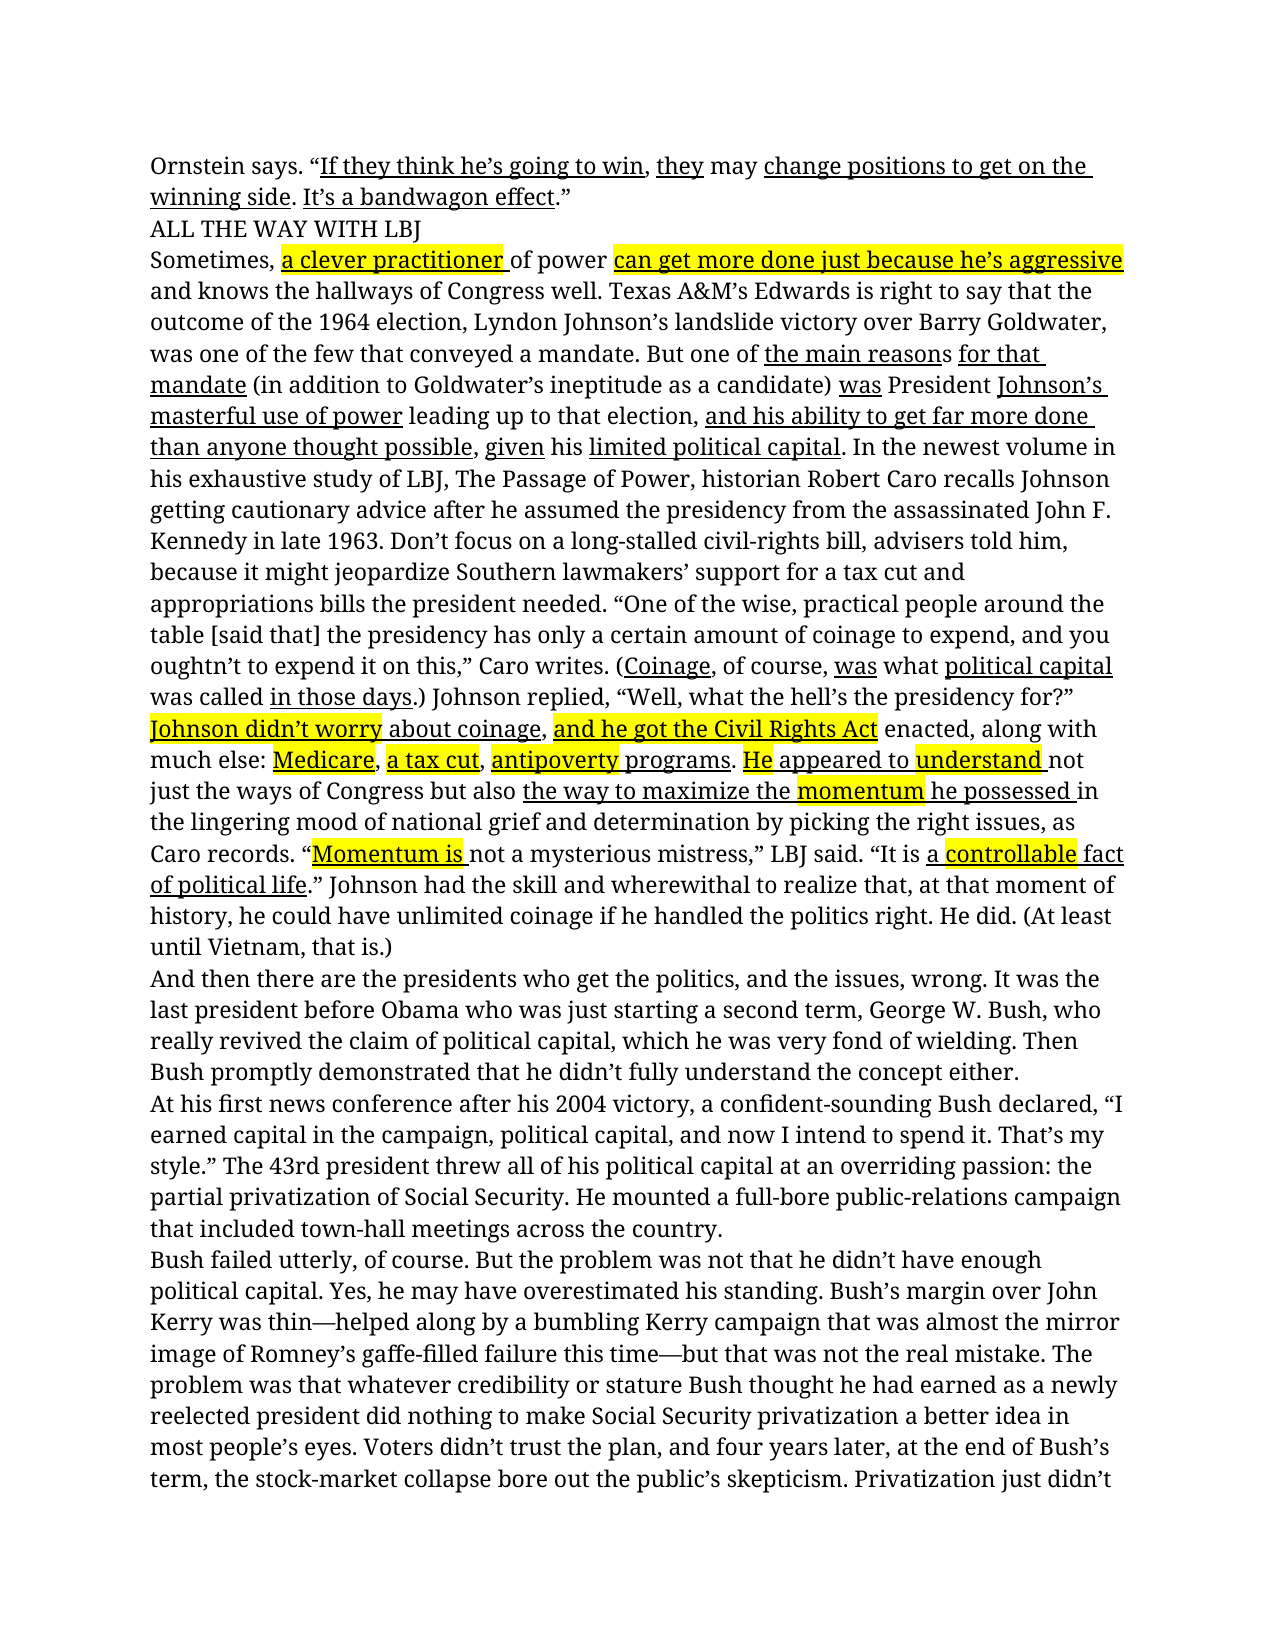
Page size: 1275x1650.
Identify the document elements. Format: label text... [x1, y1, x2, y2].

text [150, 1244, 1125, 1494]
text At his first news conference after his 2004 victory, a confident-sounding Bush declared, “I earned capital in the campaign, political capital, and now I intend to spend it. That’s my style.” The 43rd president threw all of his political capital at an overriding passion: the partial privatization of Social Security. He mounted a full-bore public-relations campaign that included town-hall meetings across the country. [150, 1087, 1125, 1244]
text Johnson didn’t worry about coinage, and he got the Civil Rights Act enacted, along with much else: Medicare, a tax cut, antipoverty programs. He appeared to understand not just the ways of Congress but also the way to maximize the momentum he possessed in the lingering mood of national grief and determination by picking the right issues, as Caro records. “Momentum is not a mysterious mistress,” LBJ said. “It is a controllable fact of political life.” Johnson had the skill and wherewithal to realize that, at that moment of history, he could have unlimited coinage if he handled the politics right. He did. (At least until Vietnam, that is.) [150, 712, 1125, 962]
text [150, 150, 1125, 212]
text And then there are the presidents who get the politics, and the issues, wrong. It was the last president before Obama who was just starting a second term, George W. Bush, who really revived the claim of political capital, which he was very fond of wielding. Then Bush promptly demonstrated that he didn’t fully understand the concept either. [150, 962, 1125, 1087]
text ALL THE WAY WITH LBJ [150, 212, 1125, 244]
text Sometimes, a clever practitioner of power can get more done just because he’s aggressive and knows the hallways of Congress well. Texas A&M’s Edwards is right to say that the outcome of the 1964 election, Lyndon Johnson’s landslide victory over Barry Goldwater, was one of the few that conveyed a mandate. But one of the main reasons for that mandate (in addition to Goldwater’s ineptitude as a candidate) was President Johnson’s masterful use of power leading up to that election, and his ability to get far more done than anyone thought possible, given his limited political capital. In the newest volume in his exhaustive study of LBJ, The Passage of Power, historian Robert Caro recalls Johnson getting cautionary advice after he assumed the presidency from the assassinated John F. Kennedy in late 1963. Don’t focus on a long-stalled civil-rights bill, advisers told him, because it might jeopardize Southern lawmakers’ support for a tax cut and appropriations bills the president needed. “One of the wise, practical people around the table [said that] the presidency has only a certain amount of coinage to expend, and you oughtn’t to expend it on this,” Caro writes. (Coinage, of course, was what political capital was called in those days.) Johnson replied, “Well, what the hell’s the presidency for?” [150, 244, 1125, 712]
